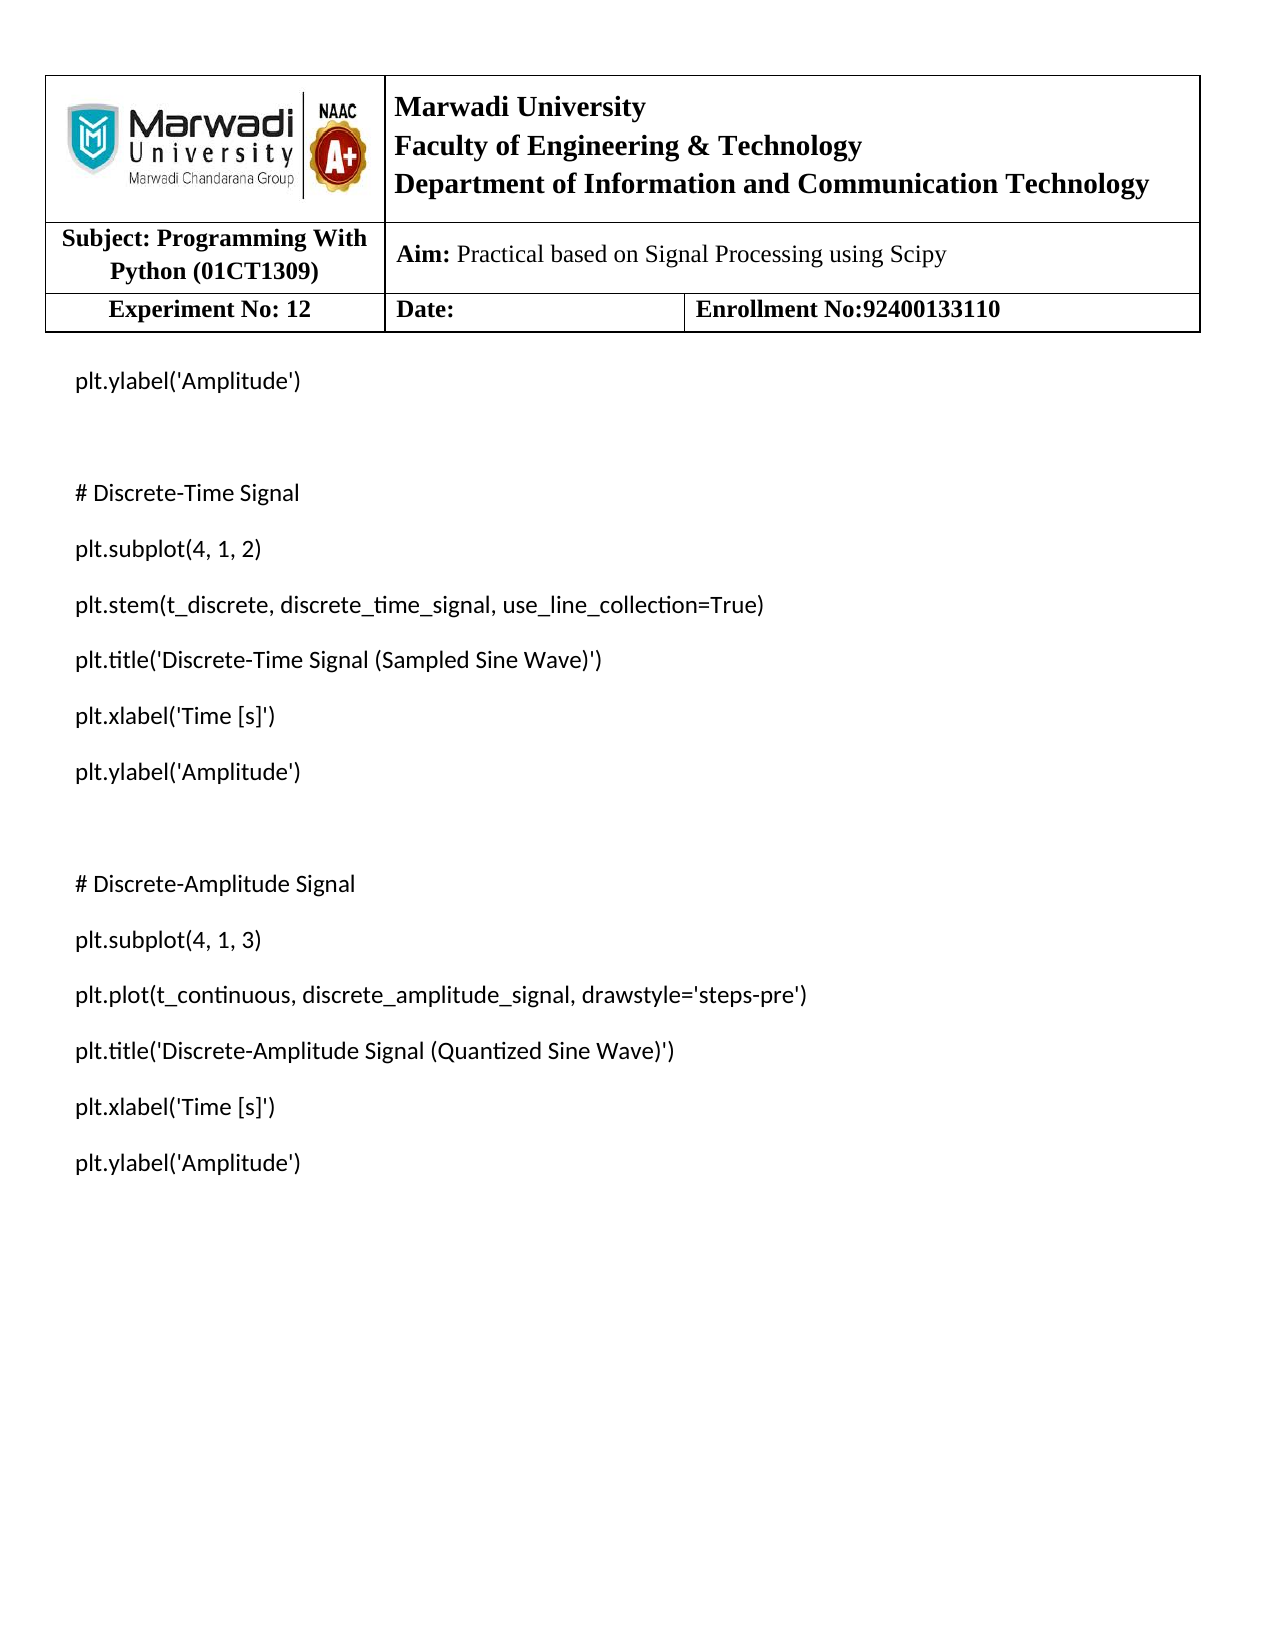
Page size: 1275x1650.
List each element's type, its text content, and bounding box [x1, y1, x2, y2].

text plt.ylabel('Amplitude') [75, 1147, 1200, 1178]
text plt.subplot(4, 1, 3) [75, 924, 1200, 954]
text plt.ylabel('Amplitude') [75, 365, 1200, 396]
text plt.subplot(4, 1, 2) [75, 533, 1200, 563]
text # Discrete-Amplitude Signal [75, 868, 1200, 898]
text plt.plot(t_continuous, discrete_amplitude_signal, drawstyle='steps-pre') [75, 979, 1200, 1010]
picture [58, 80, 374, 213]
text plt.stem(t_discrete, discrete_time_signal, use_line_collection=True) [75, 589, 1200, 619]
text plt.ylabel('Amplitude') [75, 756, 1200, 787]
text plt.title('Discrete-Amplitude Signal (Quantized Sine Wave)') [75, 1035, 1200, 1066]
text # Discrete-Time Signal [75, 477, 1200, 508]
text plt.xlabel('Time [s]') [75, 700, 1200, 731]
text plt.title('Discrete-Time Signal (Sampled Sine Wave)') [75, 644, 1200, 675]
text plt.xlabel('Time [s]') [75, 1091, 1200, 1122]
